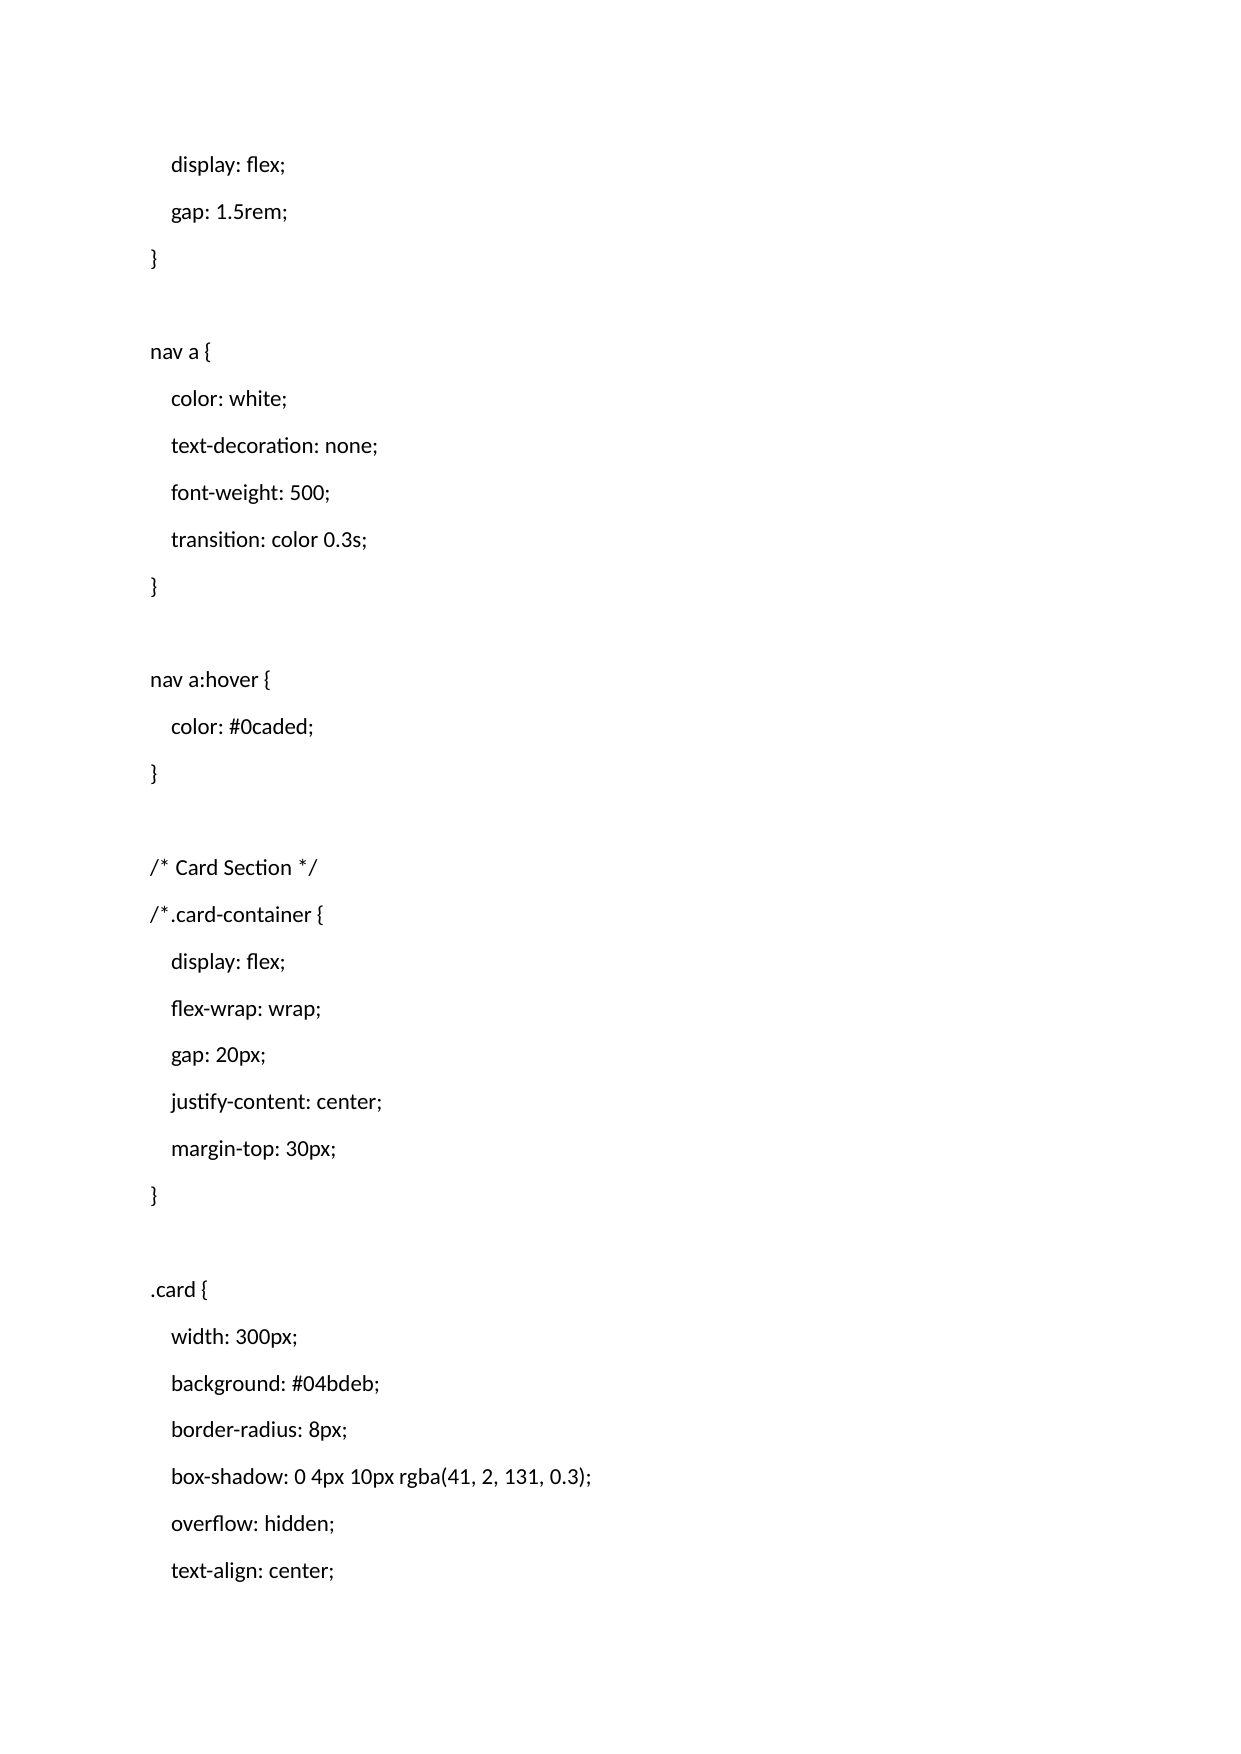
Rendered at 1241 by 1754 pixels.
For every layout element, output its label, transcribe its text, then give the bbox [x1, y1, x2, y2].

text width: 300px; [150, 1322, 1090, 1350]
text } [150, 1181, 1090, 1209]
text transition: color 0.3s; [150, 525, 1090, 553]
text overflow: hidden; [150, 1509, 1090, 1537]
text display: flex; [150, 150, 1090, 178]
text /*.card-container { [150, 900, 1090, 928]
text nav a { [150, 337, 1090, 366]
text /* Card Section */ [150, 853, 1090, 881]
text } [150, 572, 1090, 600]
text color: #0caded; [150, 712, 1090, 741]
text background: #04bdeb; [150, 1369, 1090, 1397]
text gap: 20px; [150, 1041, 1090, 1069]
text justify-content: center; [150, 1087, 1090, 1116]
text .card { [150, 1275, 1090, 1303]
text nav a:hover { [150, 666, 1090, 694]
text } [150, 244, 1090, 272]
text font-weight: 500; [150, 478, 1090, 506]
text box-shadow: 0 4px 10px rgba(41, 2, 131, 0.3); [150, 1462, 1090, 1491]
text } [150, 759, 1090, 787]
text display: flex; [150, 947, 1090, 975]
text color: white; [150, 384, 1090, 412]
text gap: 1.5rem; [150, 197, 1090, 225]
text border-radius: 8px; [150, 1416, 1090, 1444]
text text-align: center; [150, 1556, 1090, 1584]
text margin-top: 30px; [150, 1134, 1090, 1162]
text flex-wrap: wrap; [150, 994, 1090, 1022]
text text-decoration: none; [150, 431, 1090, 459]
